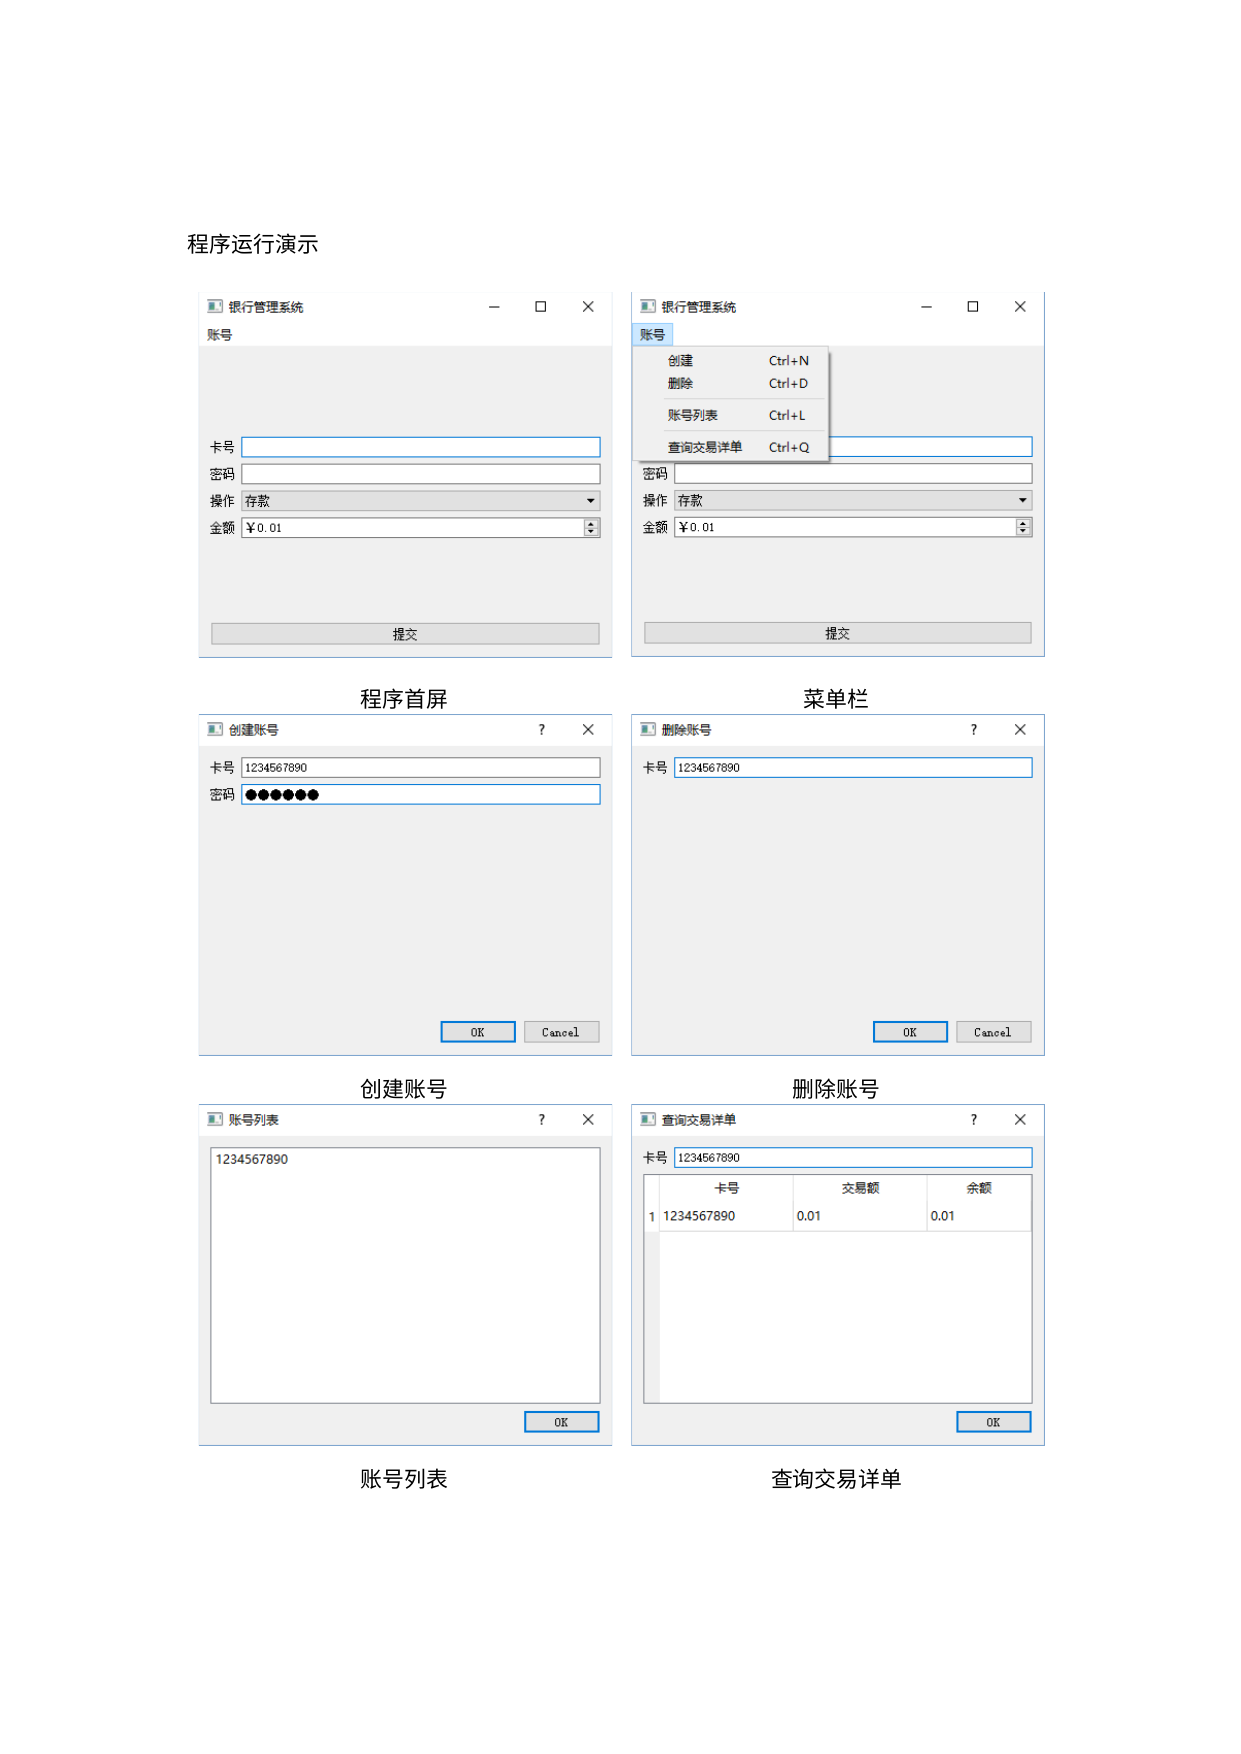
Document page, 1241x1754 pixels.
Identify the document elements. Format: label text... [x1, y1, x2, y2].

picture [198, 714, 613, 1056]
table_cell 创建账号 [188, 715, 620, 1104]
table_header 菜单栏 [620, 292, 1053, 714]
picture [631, 292, 1045, 657]
picture [631, 714, 1045, 1056]
picture [198, 1104, 613, 1446]
table_cell 查询交易详单 [620, 1105, 1053, 1494]
table_header 程序首屏 [188, 292, 620, 714]
text 程序运行演示 [187, 227, 1053, 259]
picture [631, 1104, 1045, 1446]
picture [198, 292, 613, 658]
table_cell 账号列表 [188, 1105, 620, 1494]
table_cell 删除账号 [620, 715, 1053, 1104]
